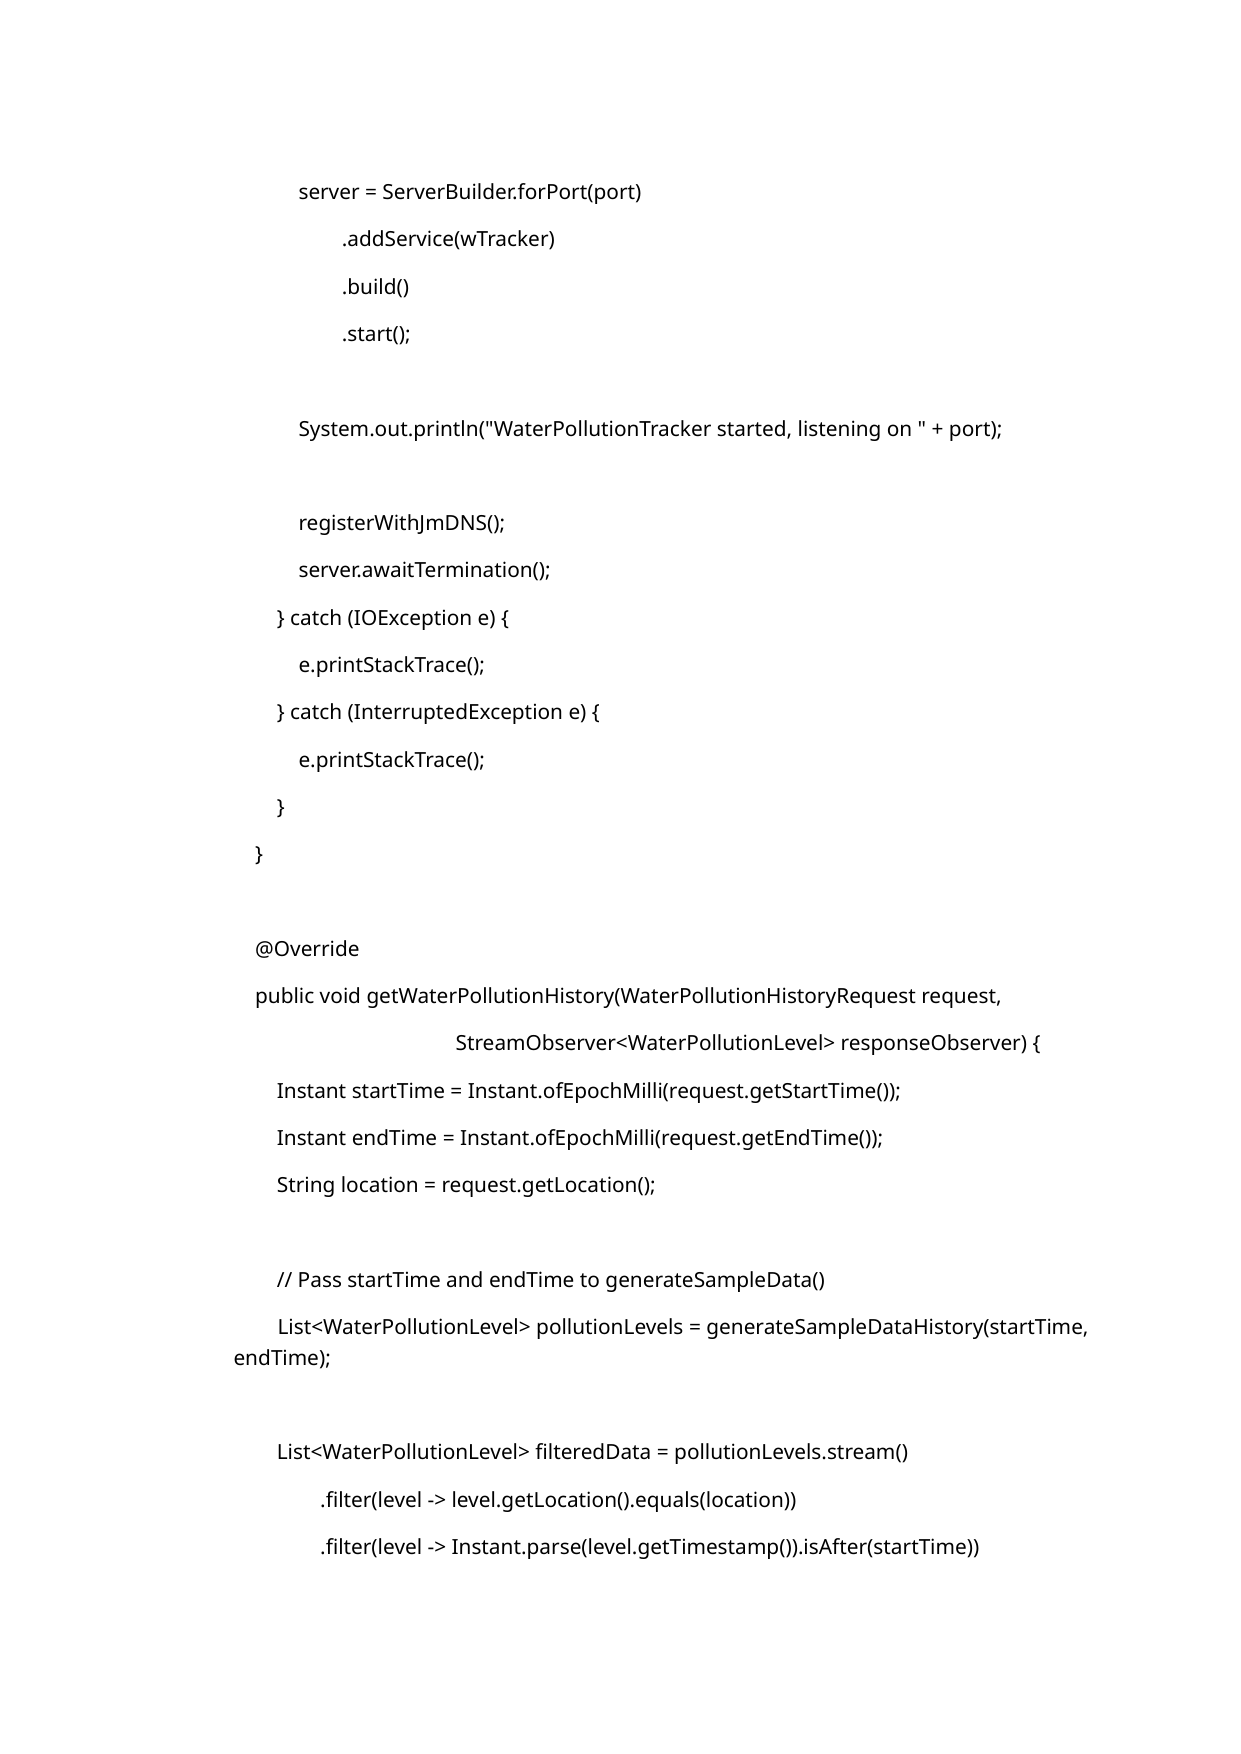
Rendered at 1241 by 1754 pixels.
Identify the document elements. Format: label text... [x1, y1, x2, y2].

list registerWithJmDNS(); [233, 508, 1090, 537]
list public void getWaterPollutionHistory(WaterPollutionHistoryRequest request, [233, 981, 1090, 1009]
list e.printStackTrace(); [233, 745, 1090, 773]
list server.awaitTermination(); [233, 556, 1090, 584]
list .addService(wTracker) [233, 224, 1090, 253]
list e.printStackTrace(); [233, 650, 1090, 678]
list .filter(level -> level.getLocation().equals(location)) [233, 1485, 1090, 1513]
list List<WaterPollutionLevel> filteredData = pollutionLevels.stream() [233, 1437, 1090, 1466]
list List<WaterPollutionLevel> pollutionLevels = generateSampleDataHistory(startTime, endTime); [233, 1312, 1090, 1371]
list } catch (IOException e) { [233, 603, 1090, 631]
list } [233, 839, 1090, 868]
list } catch (InterruptedException e) { [233, 697, 1090, 726]
list // Pass startTime and endTime to generateSampleData() [233, 1265, 1090, 1293]
list .start(); [233, 319, 1090, 347]
list } [233, 792, 1090, 820]
list StreamObserver<WaterPollutionLevel> responseObserver) { [233, 1028, 1090, 1057]
list server = ServerBuilder.forPort(port) [233, 177, 1090, 206]
list System.out.println("WaterPollutionTracker started, listening on " + port); [233, 414, 1090, 442]
list Instant endTime = Instant.ofEpochMilli(request.getEndTime()); [233, 1123, 1090, 1151]
list String location = request.getLocation(); [233, 1170, 1090, 1199]
list .build() [233, 272, 1090, 300]
list .filter(level -> Instant.parse(level.getTimestamp()).isAfter(startTime)) [233, 1532, 1090, 1560]
list @Override [233, 934, 1090, 962]
list Instant startTime = Instant.ofEpochMilli(request.getStartTime()); [233, 1076, 1090, 1104]
